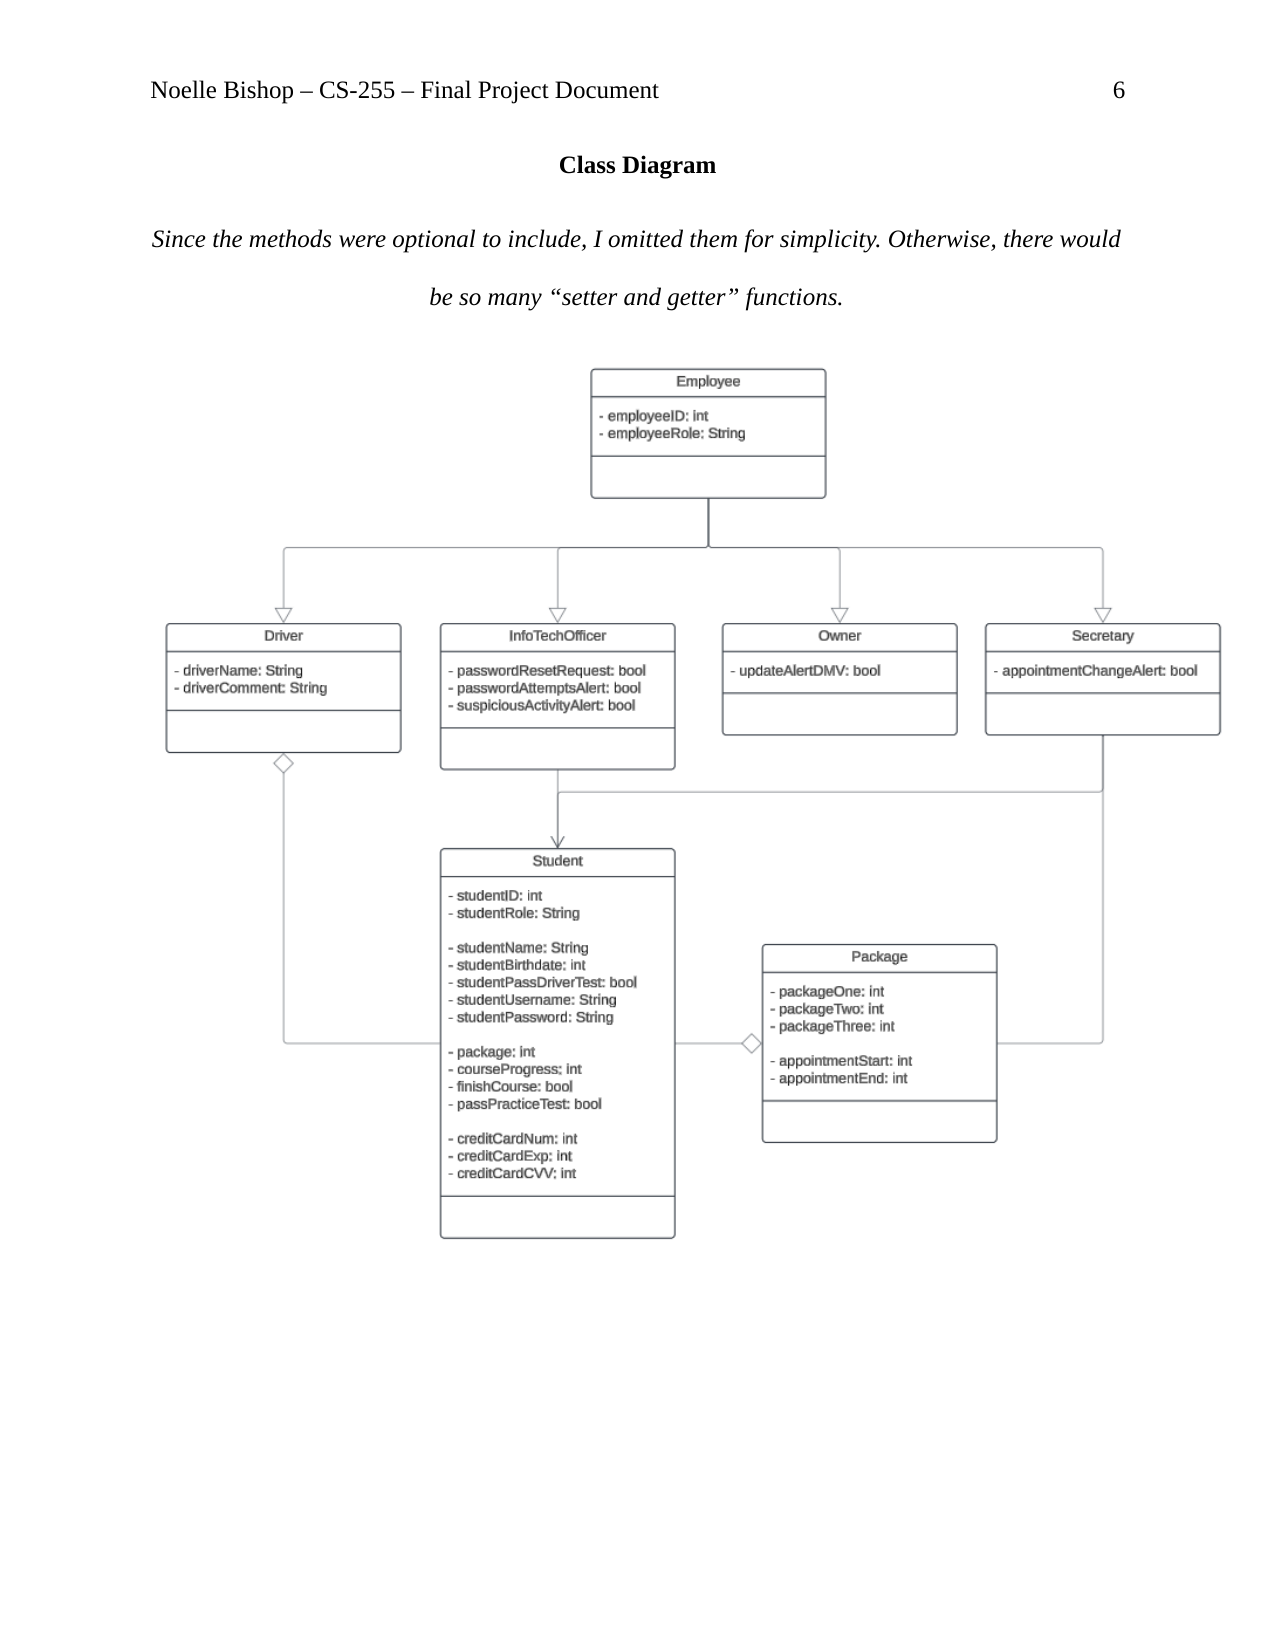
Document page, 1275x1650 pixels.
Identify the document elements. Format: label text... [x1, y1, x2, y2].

text Class Diagram [150, 150, 1125, 179]
picture [150, 355, 1233, 1245]
text Since the methods were optional to include, I omitted them for simplicity. Otherwise, there would be so many “setter and getter” functions. [150, 224, 1125, 310]
